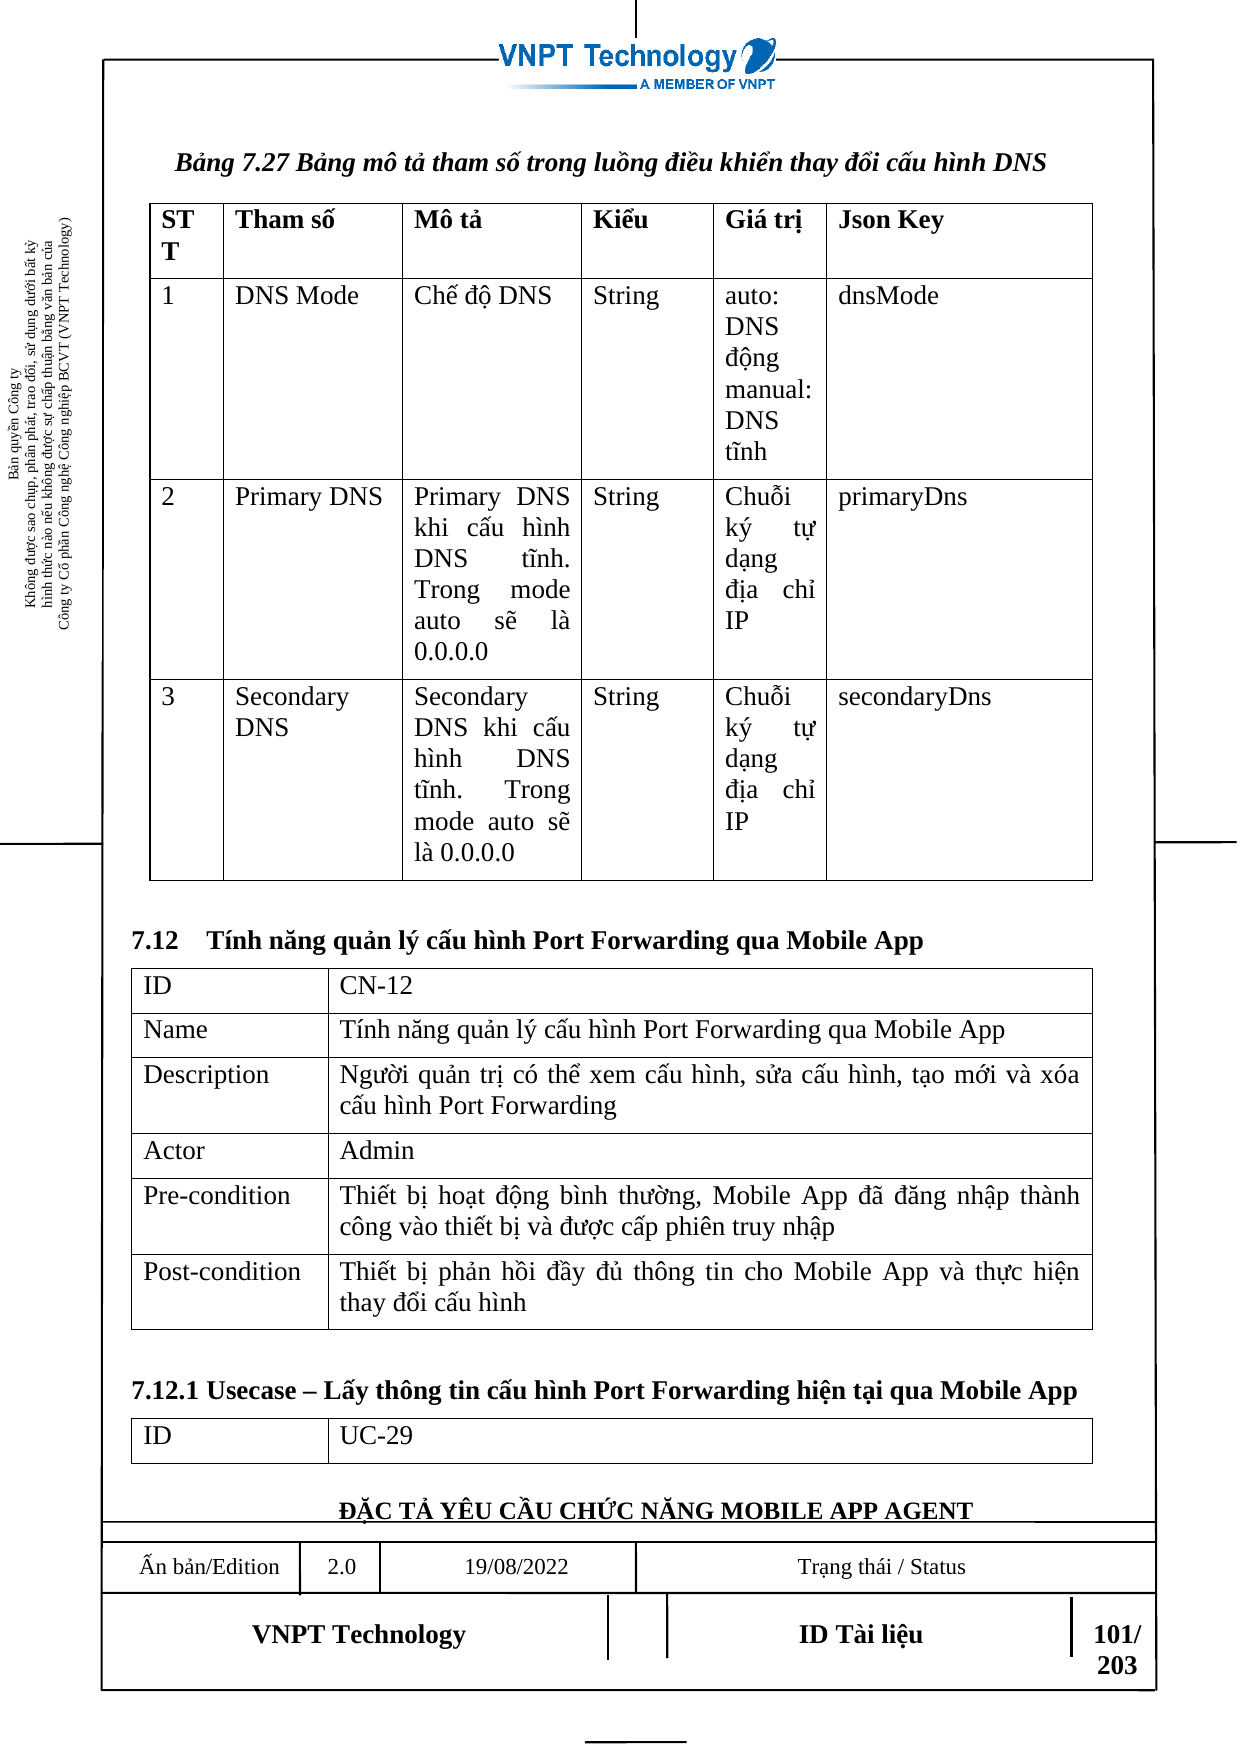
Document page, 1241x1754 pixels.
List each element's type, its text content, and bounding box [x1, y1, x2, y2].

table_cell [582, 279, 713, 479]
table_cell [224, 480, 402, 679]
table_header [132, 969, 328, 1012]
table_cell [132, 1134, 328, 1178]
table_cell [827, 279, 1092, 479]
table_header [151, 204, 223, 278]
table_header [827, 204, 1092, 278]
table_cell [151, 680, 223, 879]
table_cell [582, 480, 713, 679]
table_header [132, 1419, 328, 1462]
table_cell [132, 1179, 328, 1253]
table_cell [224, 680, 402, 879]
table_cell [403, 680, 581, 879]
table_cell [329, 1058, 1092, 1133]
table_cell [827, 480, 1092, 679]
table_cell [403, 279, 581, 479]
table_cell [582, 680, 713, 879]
picture [498, 38, 776, 89]
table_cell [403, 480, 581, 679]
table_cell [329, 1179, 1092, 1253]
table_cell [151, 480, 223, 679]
subtitle Usecase – Lấy thông tin cấu hình Port Forwarding hiện tại qua Mobile App [131, 1374, 1093, 1405]
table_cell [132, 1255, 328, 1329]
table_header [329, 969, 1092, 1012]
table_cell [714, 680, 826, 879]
subtitle Tính năng quản lý cấu hình Port Forwarding qua Mobile App [131, 924, 1093, 955]
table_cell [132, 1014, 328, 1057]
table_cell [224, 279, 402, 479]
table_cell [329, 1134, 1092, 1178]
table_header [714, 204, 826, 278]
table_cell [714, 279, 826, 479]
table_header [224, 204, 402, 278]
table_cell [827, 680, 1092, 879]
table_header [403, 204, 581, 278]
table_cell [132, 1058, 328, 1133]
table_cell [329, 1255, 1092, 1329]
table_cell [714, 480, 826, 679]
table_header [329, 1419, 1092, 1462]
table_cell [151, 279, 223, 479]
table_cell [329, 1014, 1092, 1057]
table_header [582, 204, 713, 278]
